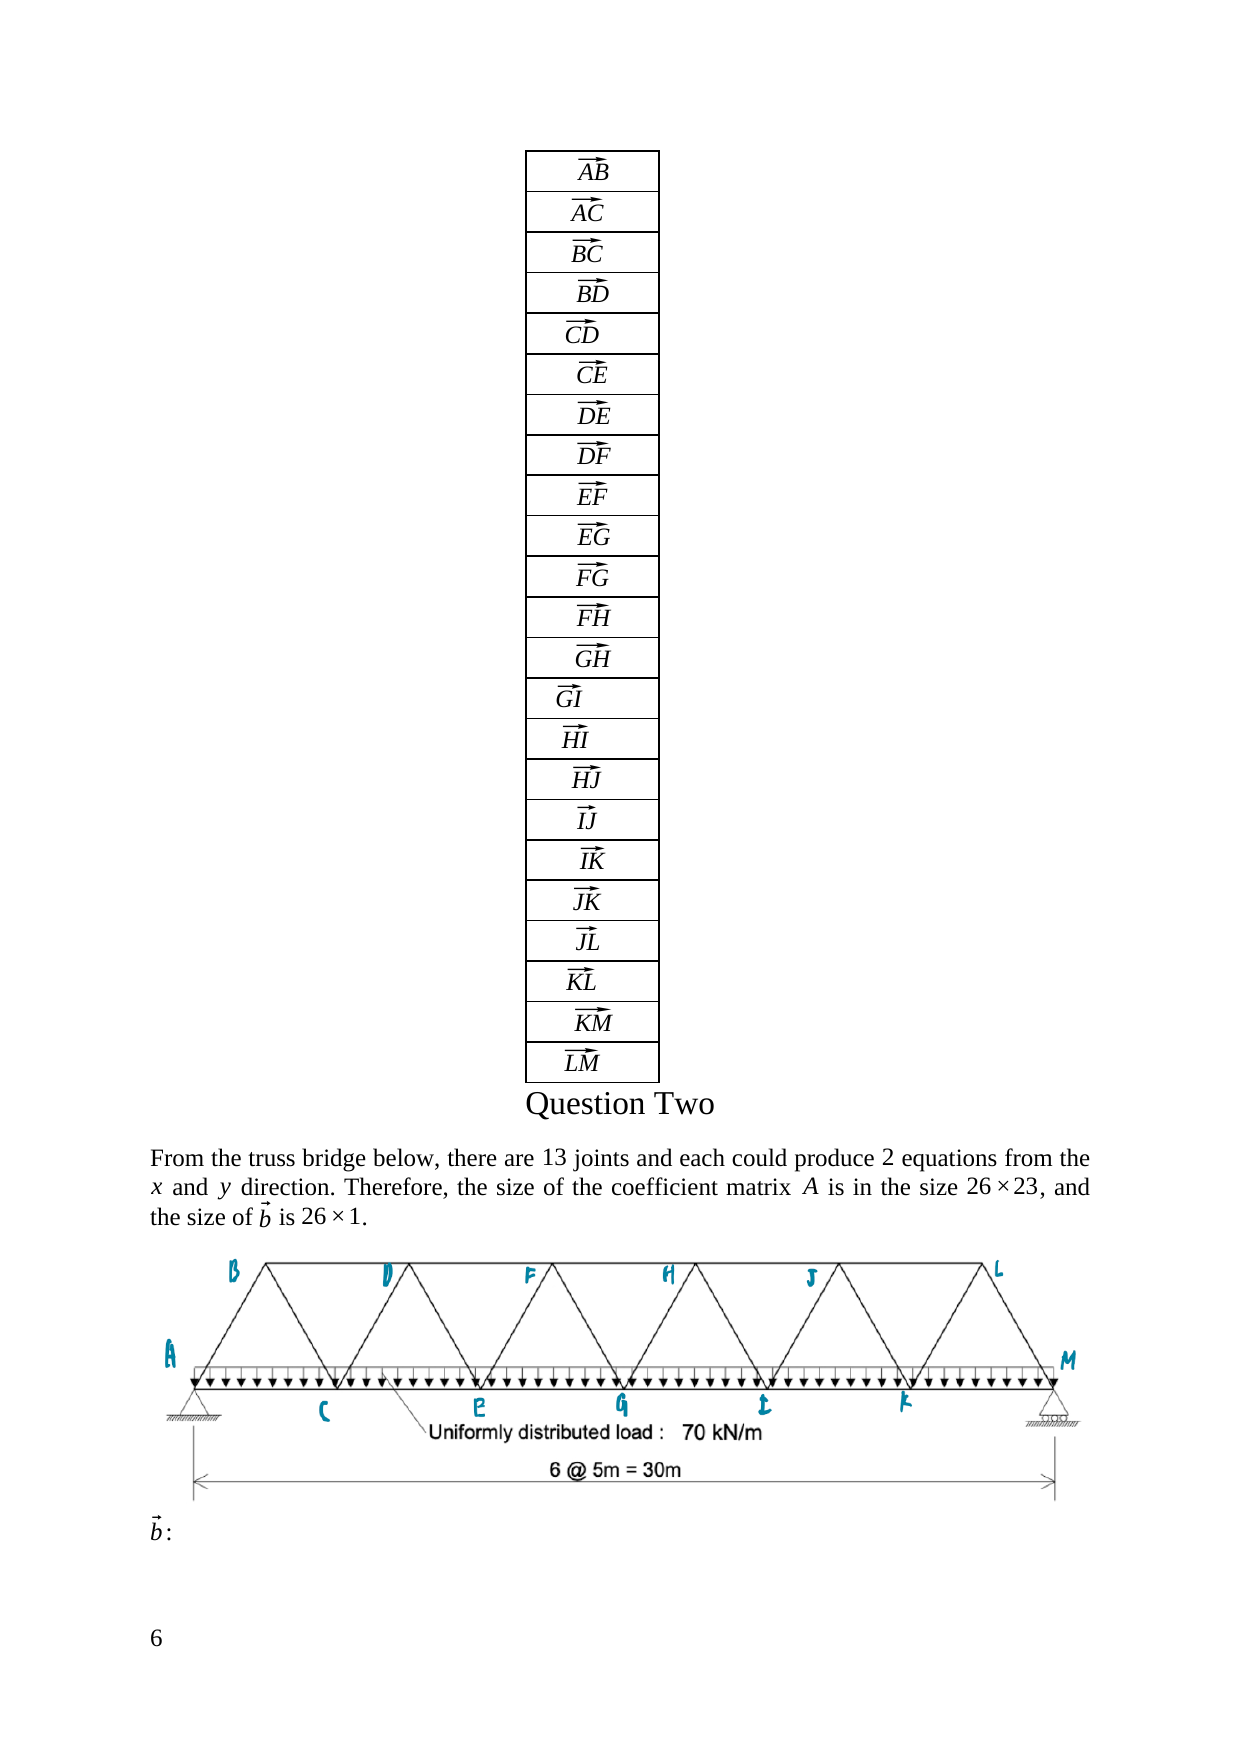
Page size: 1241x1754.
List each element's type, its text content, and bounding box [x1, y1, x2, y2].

table_cell [527, 355, 658, 393]
picture [150, 1251, 1094, 1514]
table_cell [527, 233, 658, 272]
table_cell [527, 1043, 658, 1081]
table_cell [527, 314, 658, 353]
table_cell [527, 395, 658, 434]
table_cell [527, 841, 658, 879]
table_cell [527, 881, 658, 920]
table_cell [527, 557, 658, 596]
table_cell [527, 638, 658, 677]
subtitle Question Two [150, 150, 1090, 1121]
table_cell [527, 760, 658, 798]
table_cell [527, 679, 658, 718]
table_cell [527, 1002, 658, 1041]
table_cell [527, 962, 658, 1001]
text From the truss bridge below, there are joints and each could produce equations from the and direction. Therefore, the size of the coefficient matrix is in the size , and the size of is . [150, 1143, 1090, 1232]
table_cell [527, 436, 658, 474]
table_header [527, 152, 658, 191]
table_cell [527, 192, 658, 231]
table_cell [527, 800, 658, 839]
table_cell [527, 476, 658, 515]
table_cell [527, 719, 658, 758]
table_cell [527, 516, 658, 555]
table_cell [527, 921, 658, 960]
table_cell [527, 598, 658, 636]
table_cell [527, 273, 658, 312]
